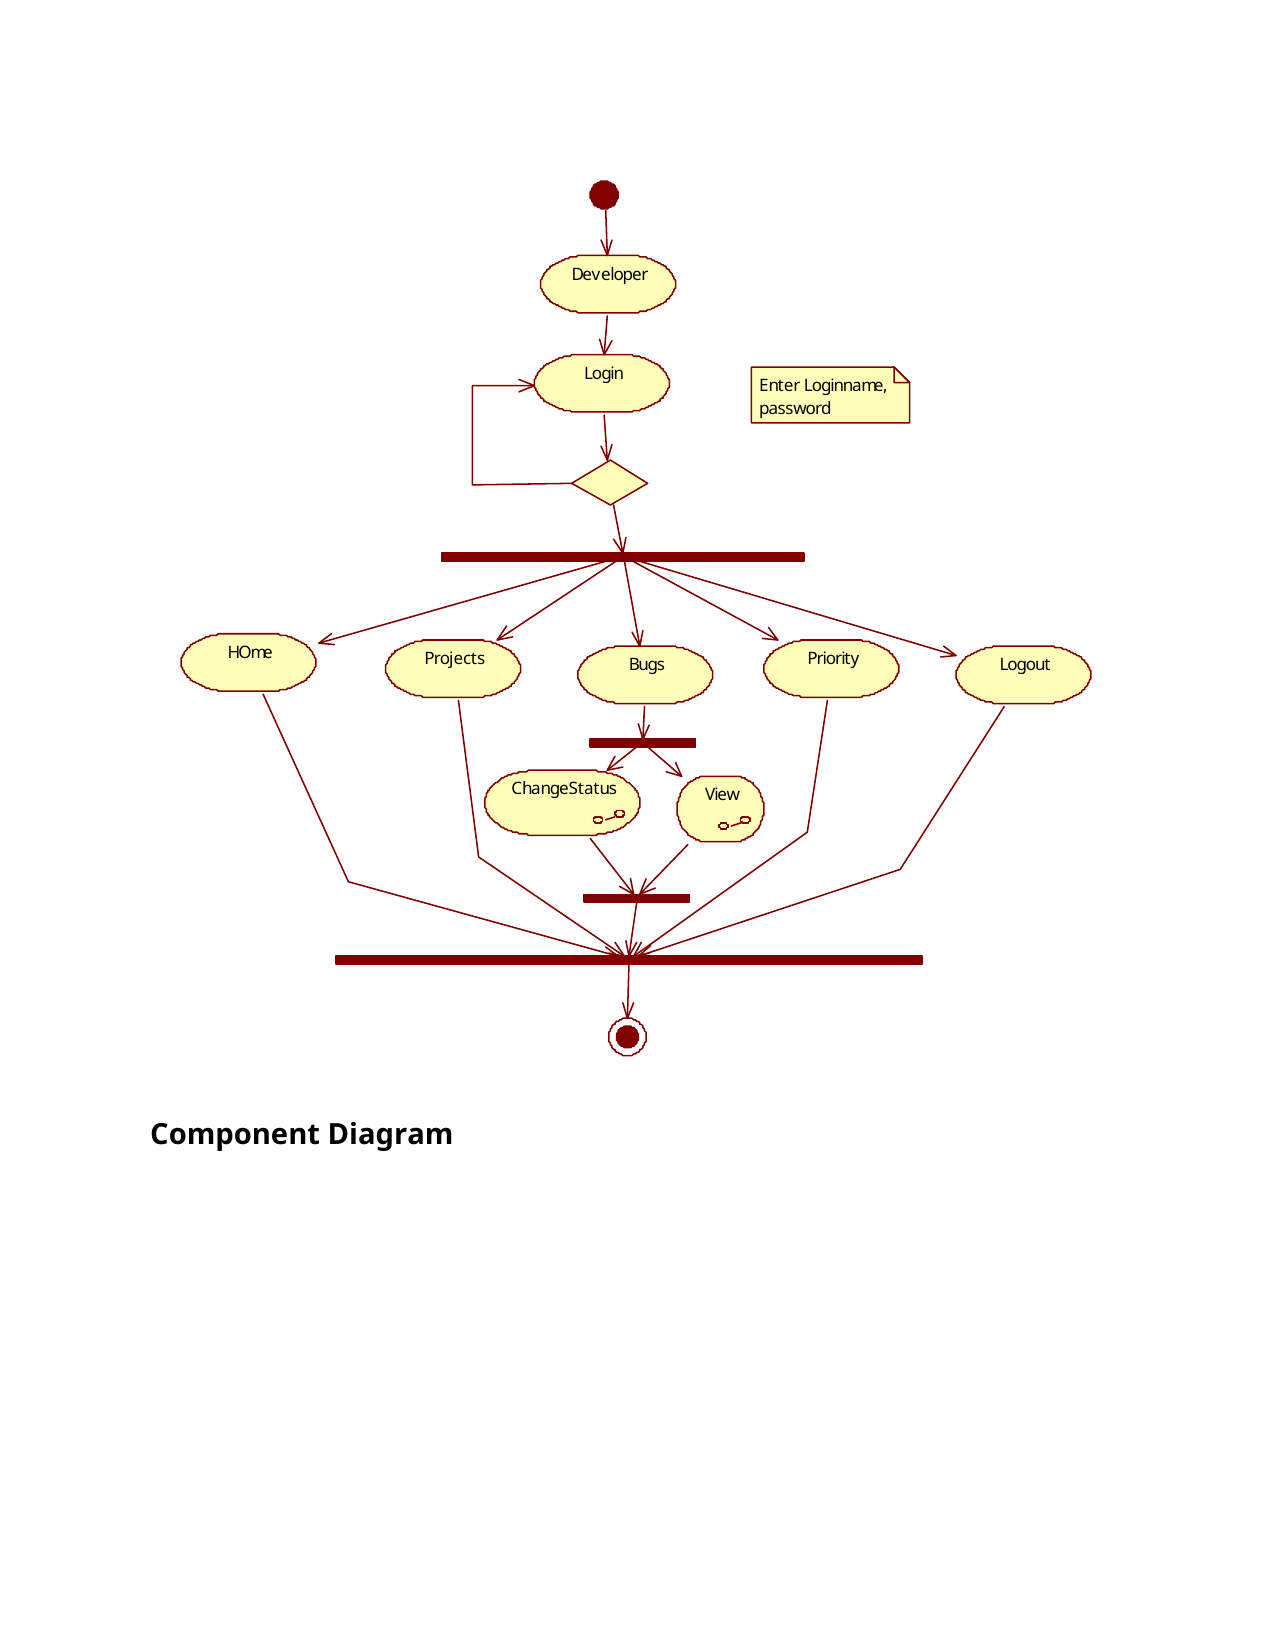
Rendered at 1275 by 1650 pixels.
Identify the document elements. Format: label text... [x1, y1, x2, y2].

text Component Diagram [150, 1113, 1125, 1153]
